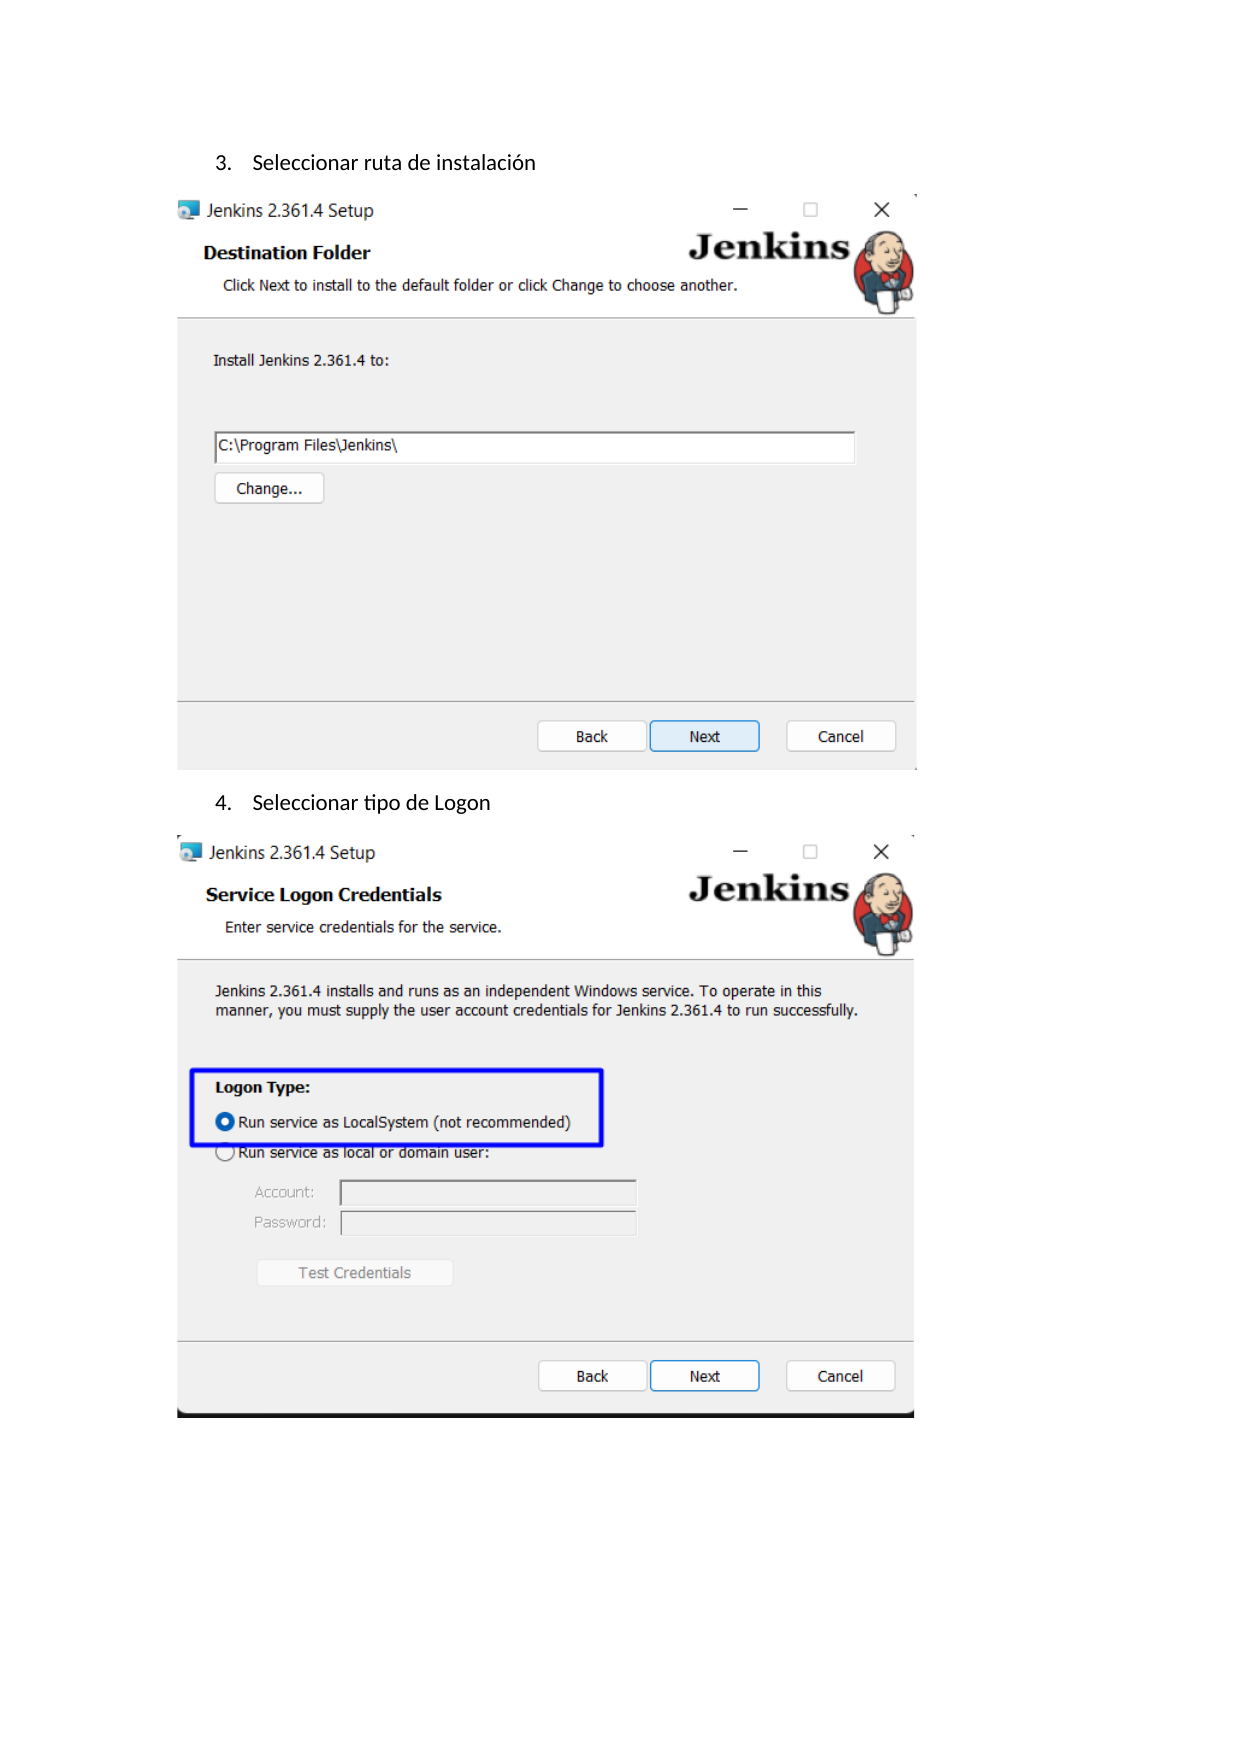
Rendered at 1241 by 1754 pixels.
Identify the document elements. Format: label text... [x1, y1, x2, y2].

list Seleccionar ruta de instalación [215, 148, 1063, 176]
picture [177, 835, 915, 1418]
list Seleccionar tipo de Logon [215, 788, 1063, 817]
picture [177, 194, 917, 770]
